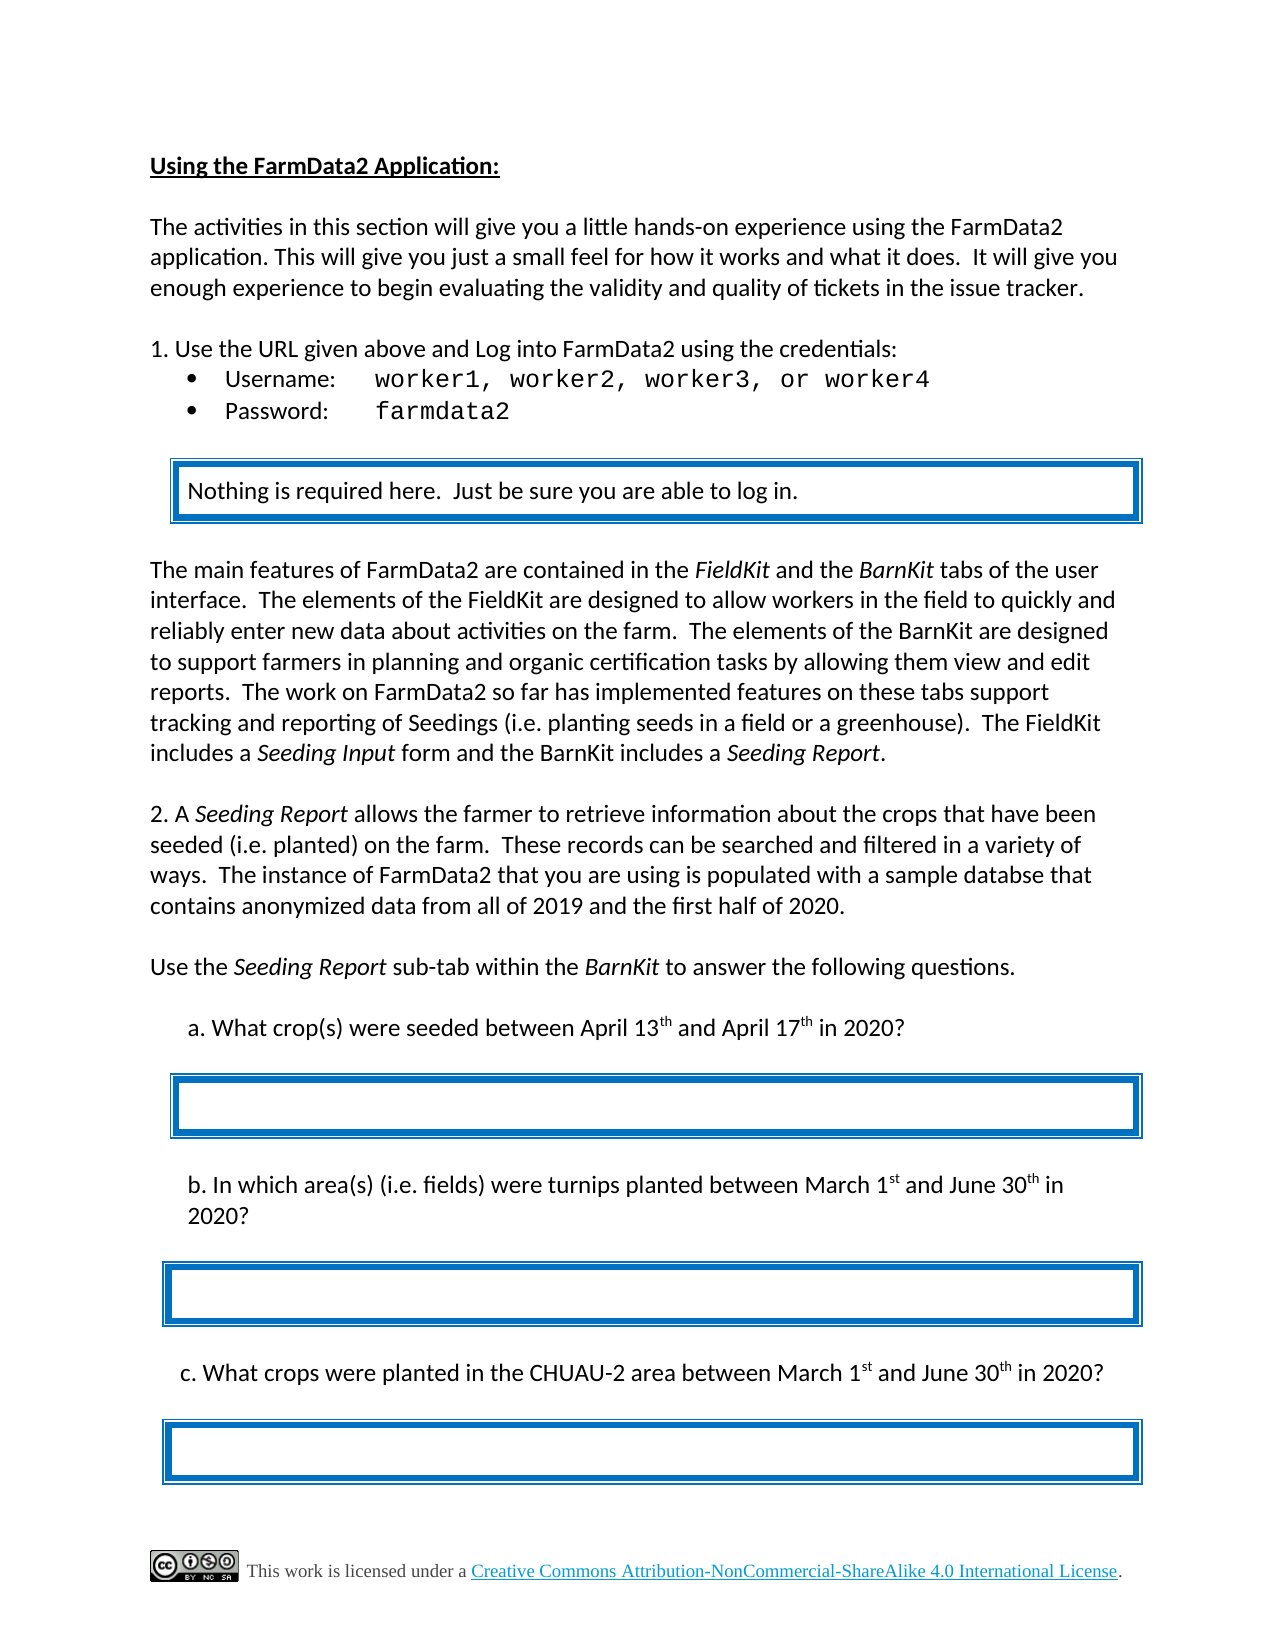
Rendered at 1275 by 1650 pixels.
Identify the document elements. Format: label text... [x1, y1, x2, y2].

text b. In which area(s) (i.e. fields) were turnips planted between March 1st and June 30th in 2020? [187, 1169, 1125, 1231]
picture [764, 1568, 770, 1577]
text c. What crops were planted in the CHUAU-2 area between March 1st and June 30th in 2020? [150, 1357, 1125, 1388]
text Use the Seeding Report sub-tab within the BarnKit to answer the following questions. [150, 951, 1125, 981]
picture [886, 1567, 892, 1575]
text a. What crop(s) were seeded between April 13th and April 17th in 2020? [187, 1012, 1125, 1042]
text 1. Use the URL given above and Log into FarmData2 using the credentials: [150, 333, 1125, 364]
picture [869, 1568, 875, 1577]
text 2. A Seeding Report allows the farmer to retrieve information about the crops that have been seeded (i.e. planted) on the farm. These records can be searched and filtered in a variety of ways. The instance of FarmData2 that you are using is populated with a sample databse that contains anonymized data from all of 2019 and the first half of 2020. [150, 798, 1125, 920]
picture [641, 1566, 646, 1575]
picture [623, 1567, 629, 1575]
picture [150, 1550, 239, 1582]
picture [1060, 1565, 1064, 1575]
text The main features of FarmData2 are contained in the FieldKit and the BarnKit tabs of the user interface. The elements of the FieldKit are designed to allow workers in the field to quickly and reliably enter new data about activities on the farm. The elements of the BarnKit are designed to support farmers in planning and organic certification tasks by allowing them view and edit reports. The work on FarmData2 so far has implemented features on these tabs support tracking and reporting of Seedings (i.e. planting seeds in a field or a greenhouse). The FieldKit includes a Seeding Input form and the BarnKit includes a Seeding Report. [150, 554, 1125, 768]
picture [575, 1568, 581, 1577]
picture [483, 1568, 489, 1577]
list Password: farmdata2 [187, 395, 1125, 427]
text The activities in this section will give you a little hands-on experience using the FarmData2 application. This will give you just a small feel for how it works and what it does. It will give you enough experience to begin evaluating the validity and quality of tickets in the issue tracker. [150, 211, 1125, 303]
text Using the FarmData2 Application: [150, 150, 1125, 181]
list Username: worker1, worker2, worker3, or worker4 [187, 364, 1125, 395]
picture [987, 1568, 993, 1577]
picture [599, 1568, 605, 1577]
